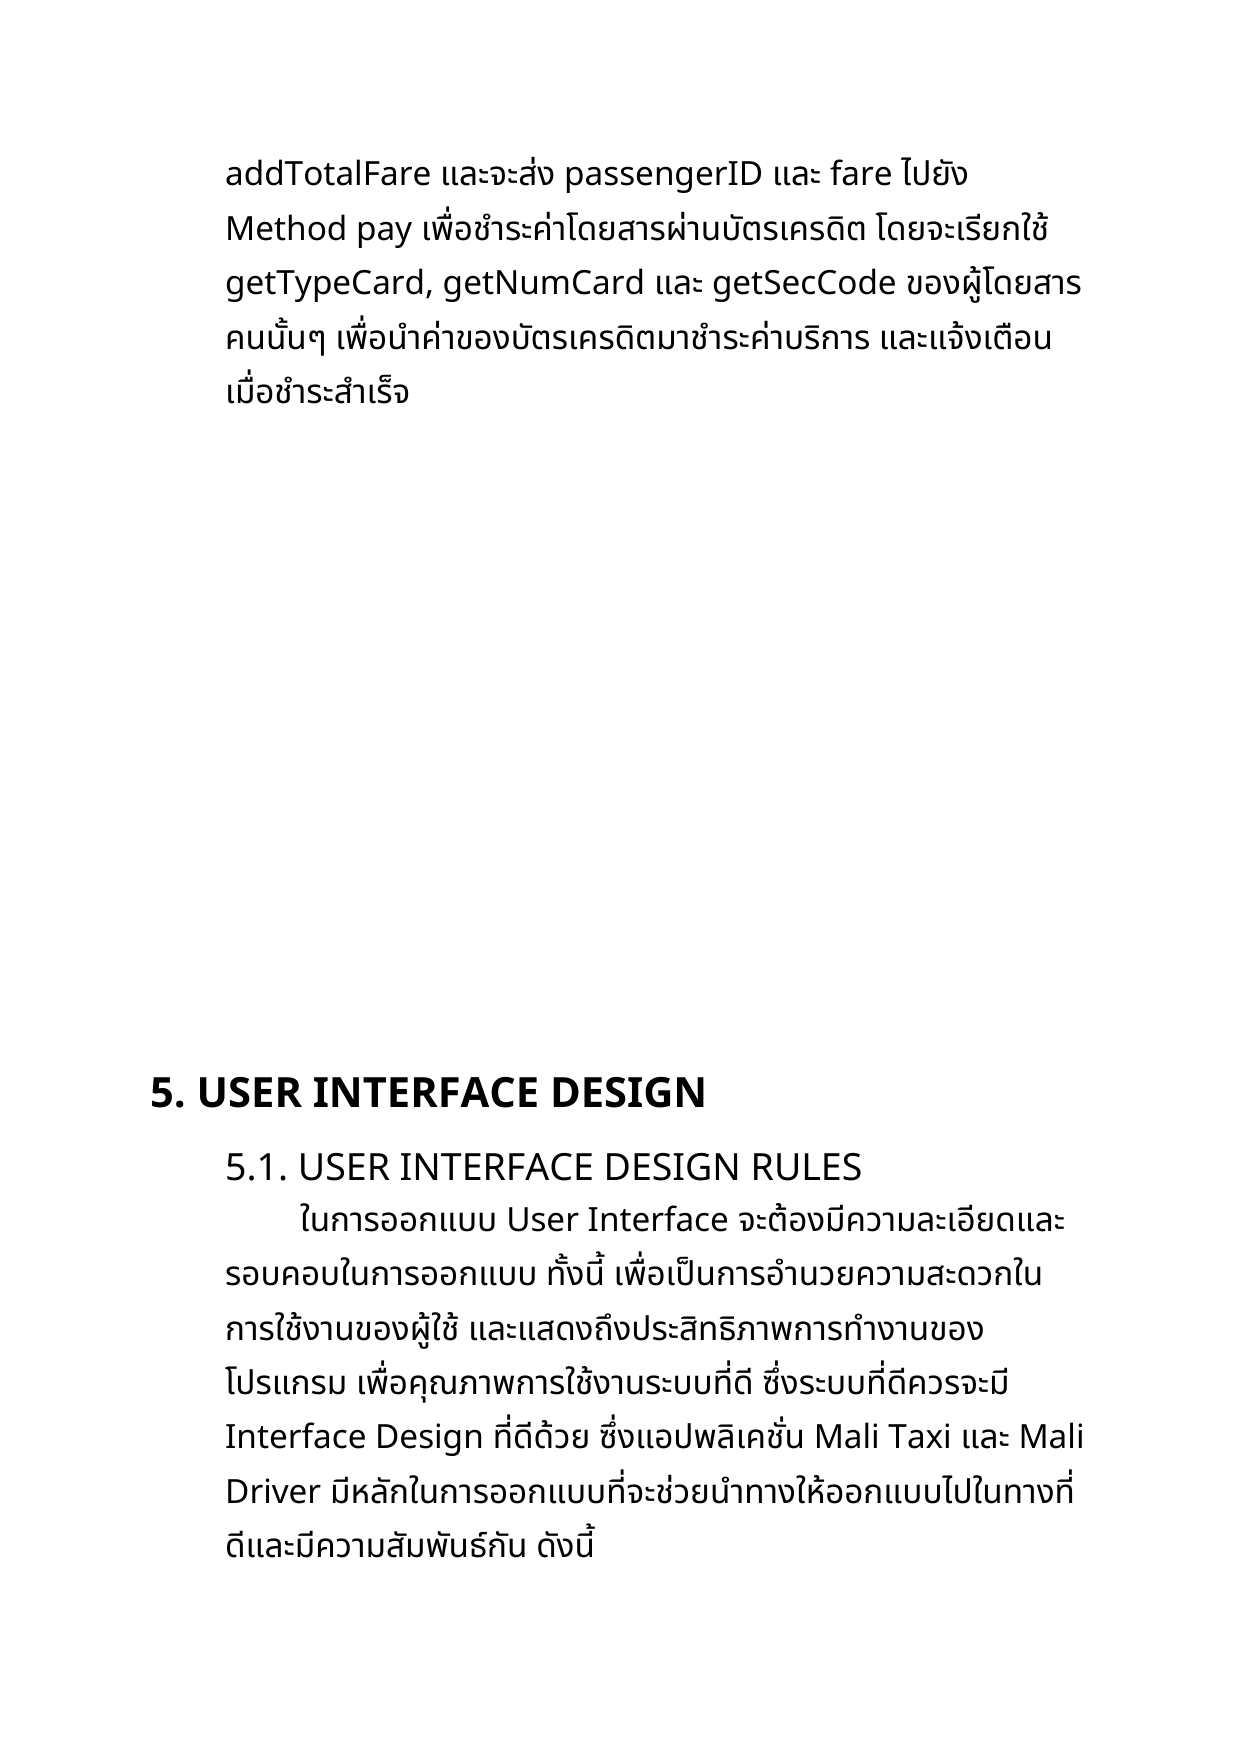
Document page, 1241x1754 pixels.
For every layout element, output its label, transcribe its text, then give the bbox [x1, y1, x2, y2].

text 5. USER INTERFACE DESIGN [150, 1062, 1090, 1119]
text ในการออกแบบ User Interface จะต้องมีความละเอียดและรอบคอบในการออกแบบ ทั้งนี้ เพื่อเป็นการอำนวยความสะดวกในการใช้งานของผู้ใช้ และแสดงถึงประสิทธิภาพการทำงานของโปรแกรม เพื่อคุณภาพการใช้งานระบบที่ดี ซึ่งระบบที่ดีควรจะมี Interface Design ที่ดีด้วย ซึ่งแอปพลิเคชั่น Mali Taxi และ Mali Driver มีหลักในการออกแบบที่จะช่วยนำทางให้ออกแบบไปในทางที่ดีและมีความสัมพันธ์กัน ดังนี้ [225, 1196, 1090, 1573]
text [225, 150, 1090, 418]
text 5.1. USER INTERFACE DESIGN RULES [150, 1140, 1090, 1191]
